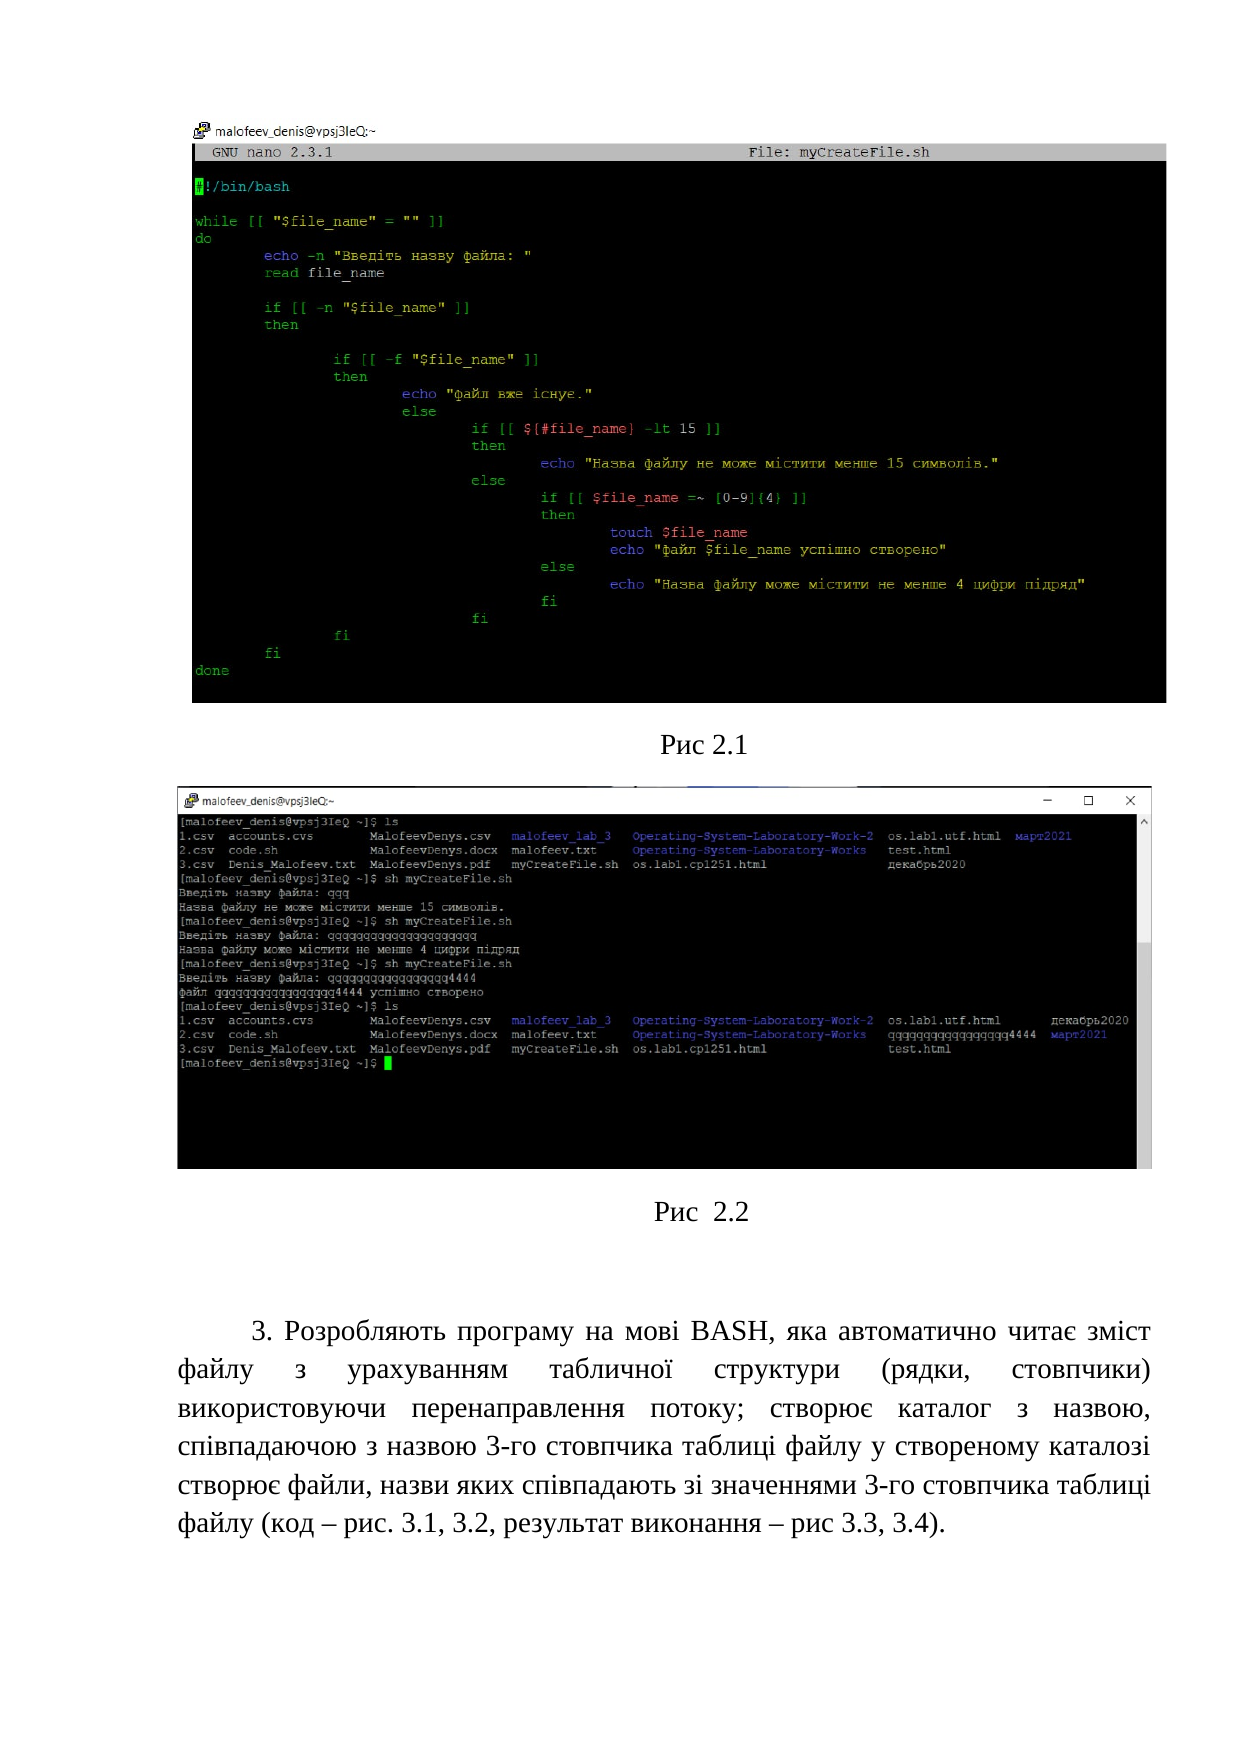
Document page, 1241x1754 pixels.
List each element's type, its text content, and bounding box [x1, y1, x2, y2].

picture [177, 786, 1152, 1169]
picture [192, 118, 1167, 703]
text Рис 2.1 [177, 727, 1152, 761]
text 3. Розробляють програму на мові BASH, яка автоматично читає зміст файлу з урахуванням табличної структури (рядки, стовпчики) використовуючи перенаправлення потоку; створює каталог з назвою, співпадаючою з назвою 3-го стовпчика таблиці файлу у створеному каталозі створює файли, назви яких співпадають зі значеннями 3-го стовпчика таблиці файлу (код – рис. 3.1, 3.2, результат виконання – рис 3.3, 3.4). [177, 1313, 1152, 1539]
text Рис 2.2 [177, 1194, 1152, 1227]
